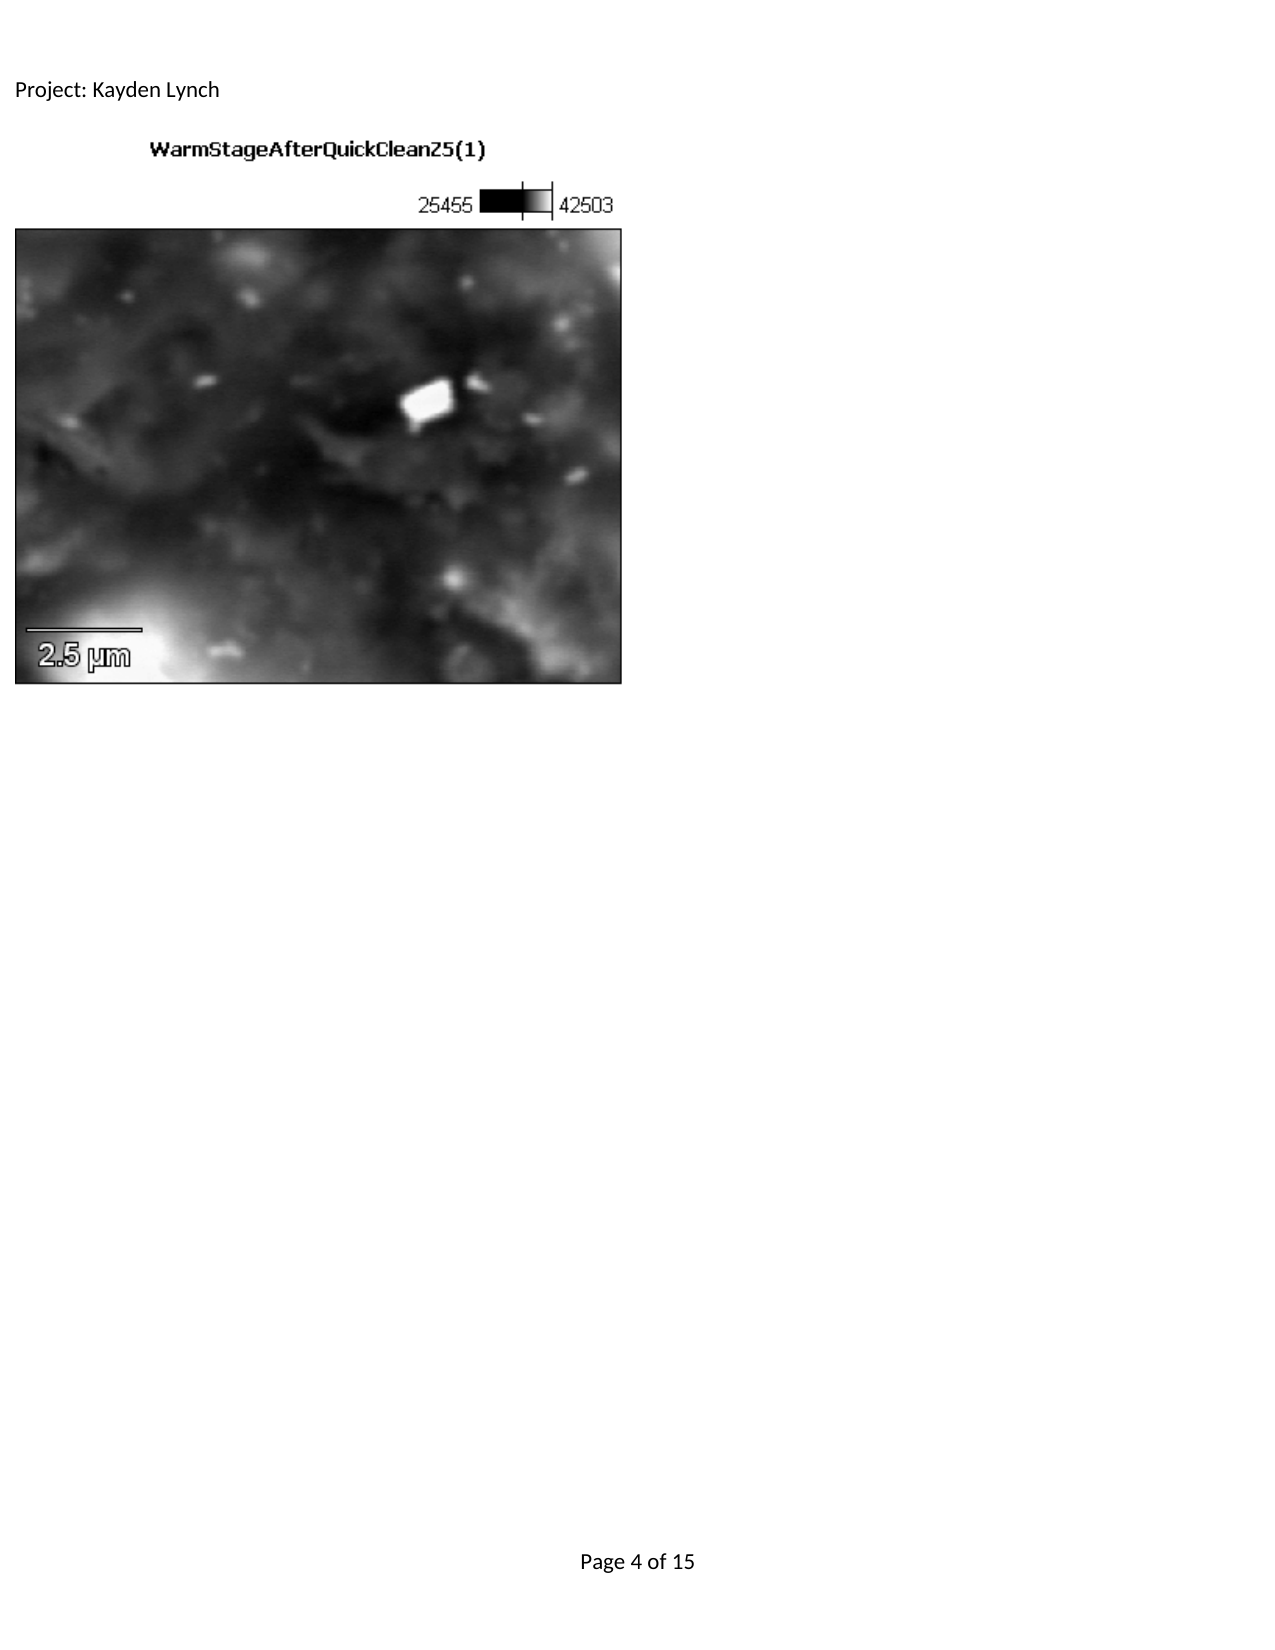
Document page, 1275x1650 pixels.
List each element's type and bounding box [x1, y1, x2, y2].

picture [15, 131, 622, 913]
